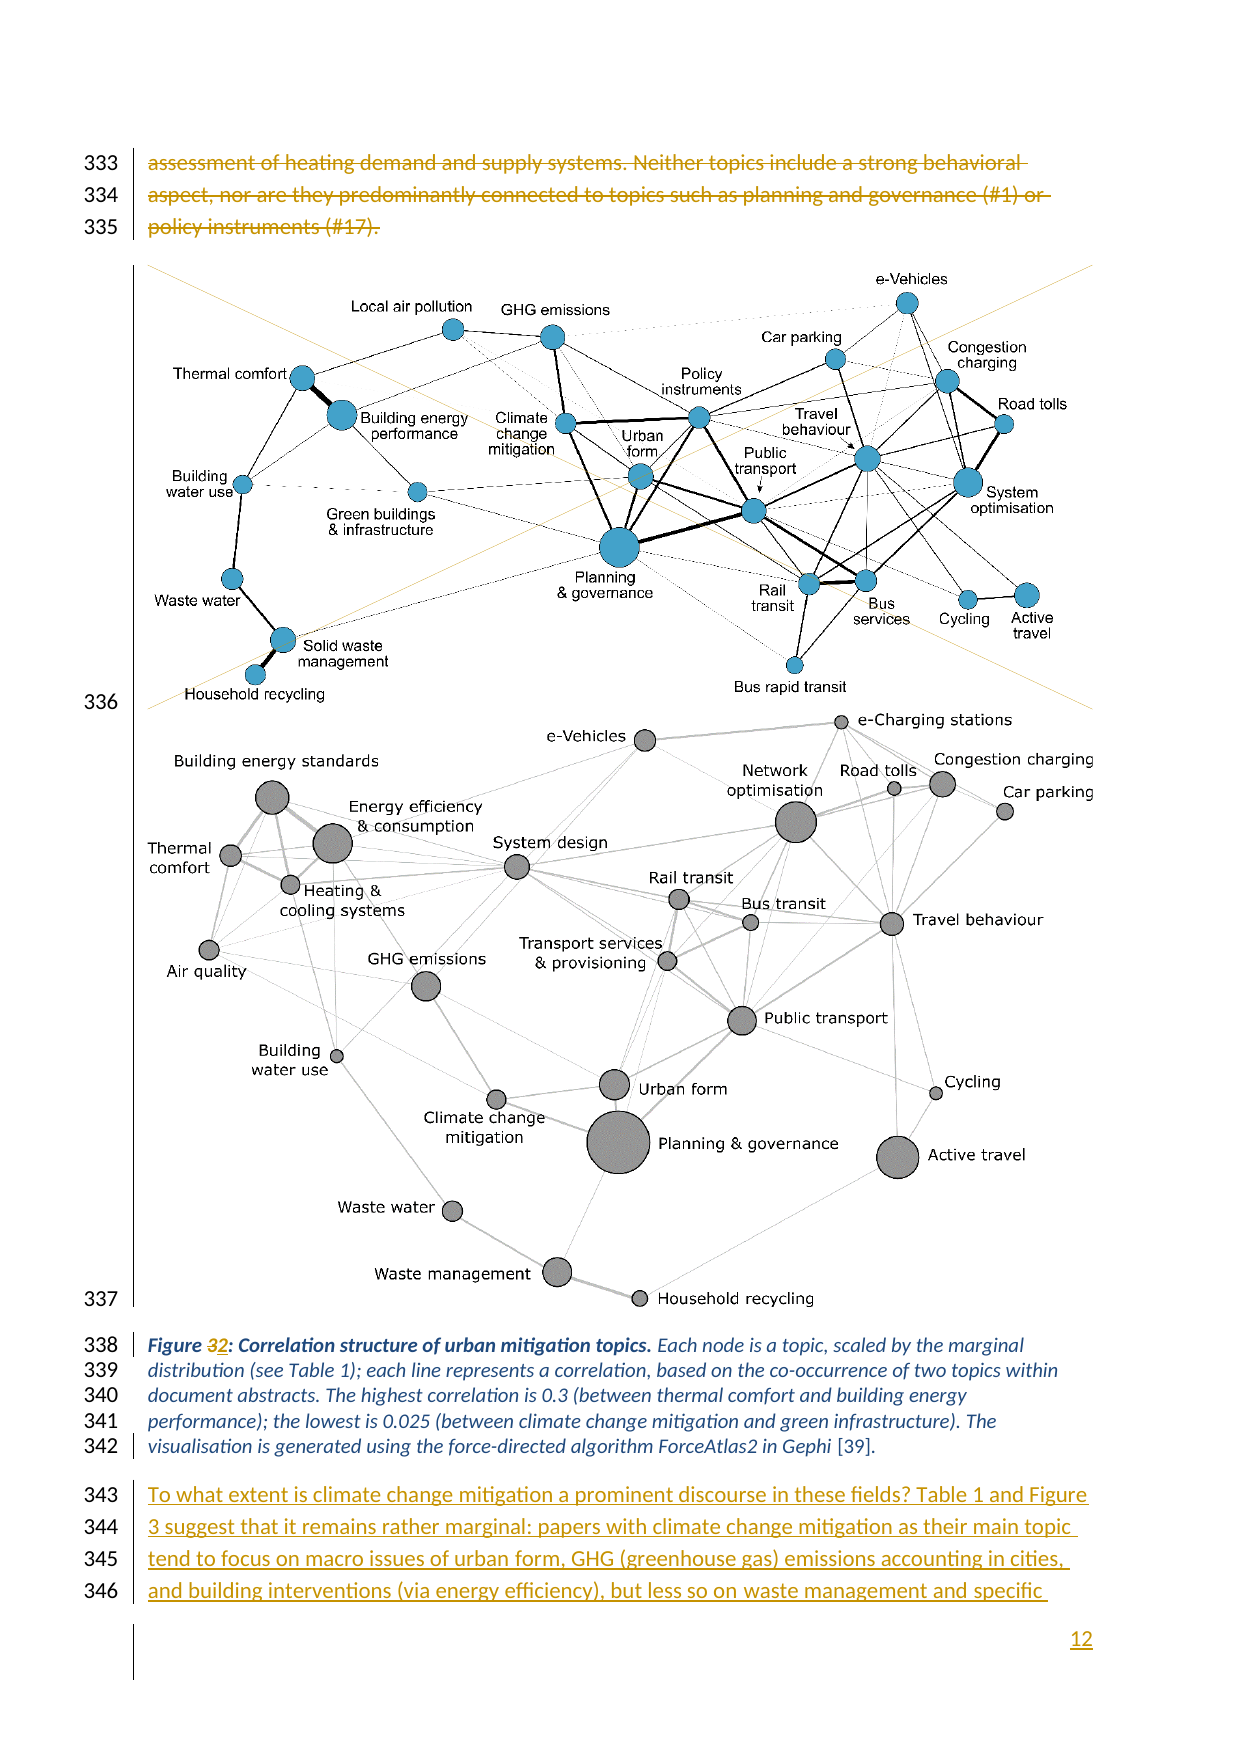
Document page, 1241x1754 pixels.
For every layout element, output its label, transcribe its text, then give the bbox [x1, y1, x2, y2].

picture [147, 713, 1093, 1307]
text Figure : Correlation structure of urban mitigation topics. Each node is a topic, scaled by the marginal distribution (see Table 1); each line represents a correlation, based on the co-occurrence of two topics within document abstracts. The highest correlation is 0.3 (between thermal comfort and building energy performance); the lowest is 0.025 (between climate change mitigation and green infrastructure). The visualisation is generated using the force-directed algorithm ForceAtlas2 in Gephi [39]. [148, 1332, 1093, 1459]
picture [623, 266, 1093, 708]
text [148, 1480, 1093, 1604]
picture [149, 488, 1091, 710]
picture [147, 266, 617, 708]
picture [150, 265, 1090, 486]
